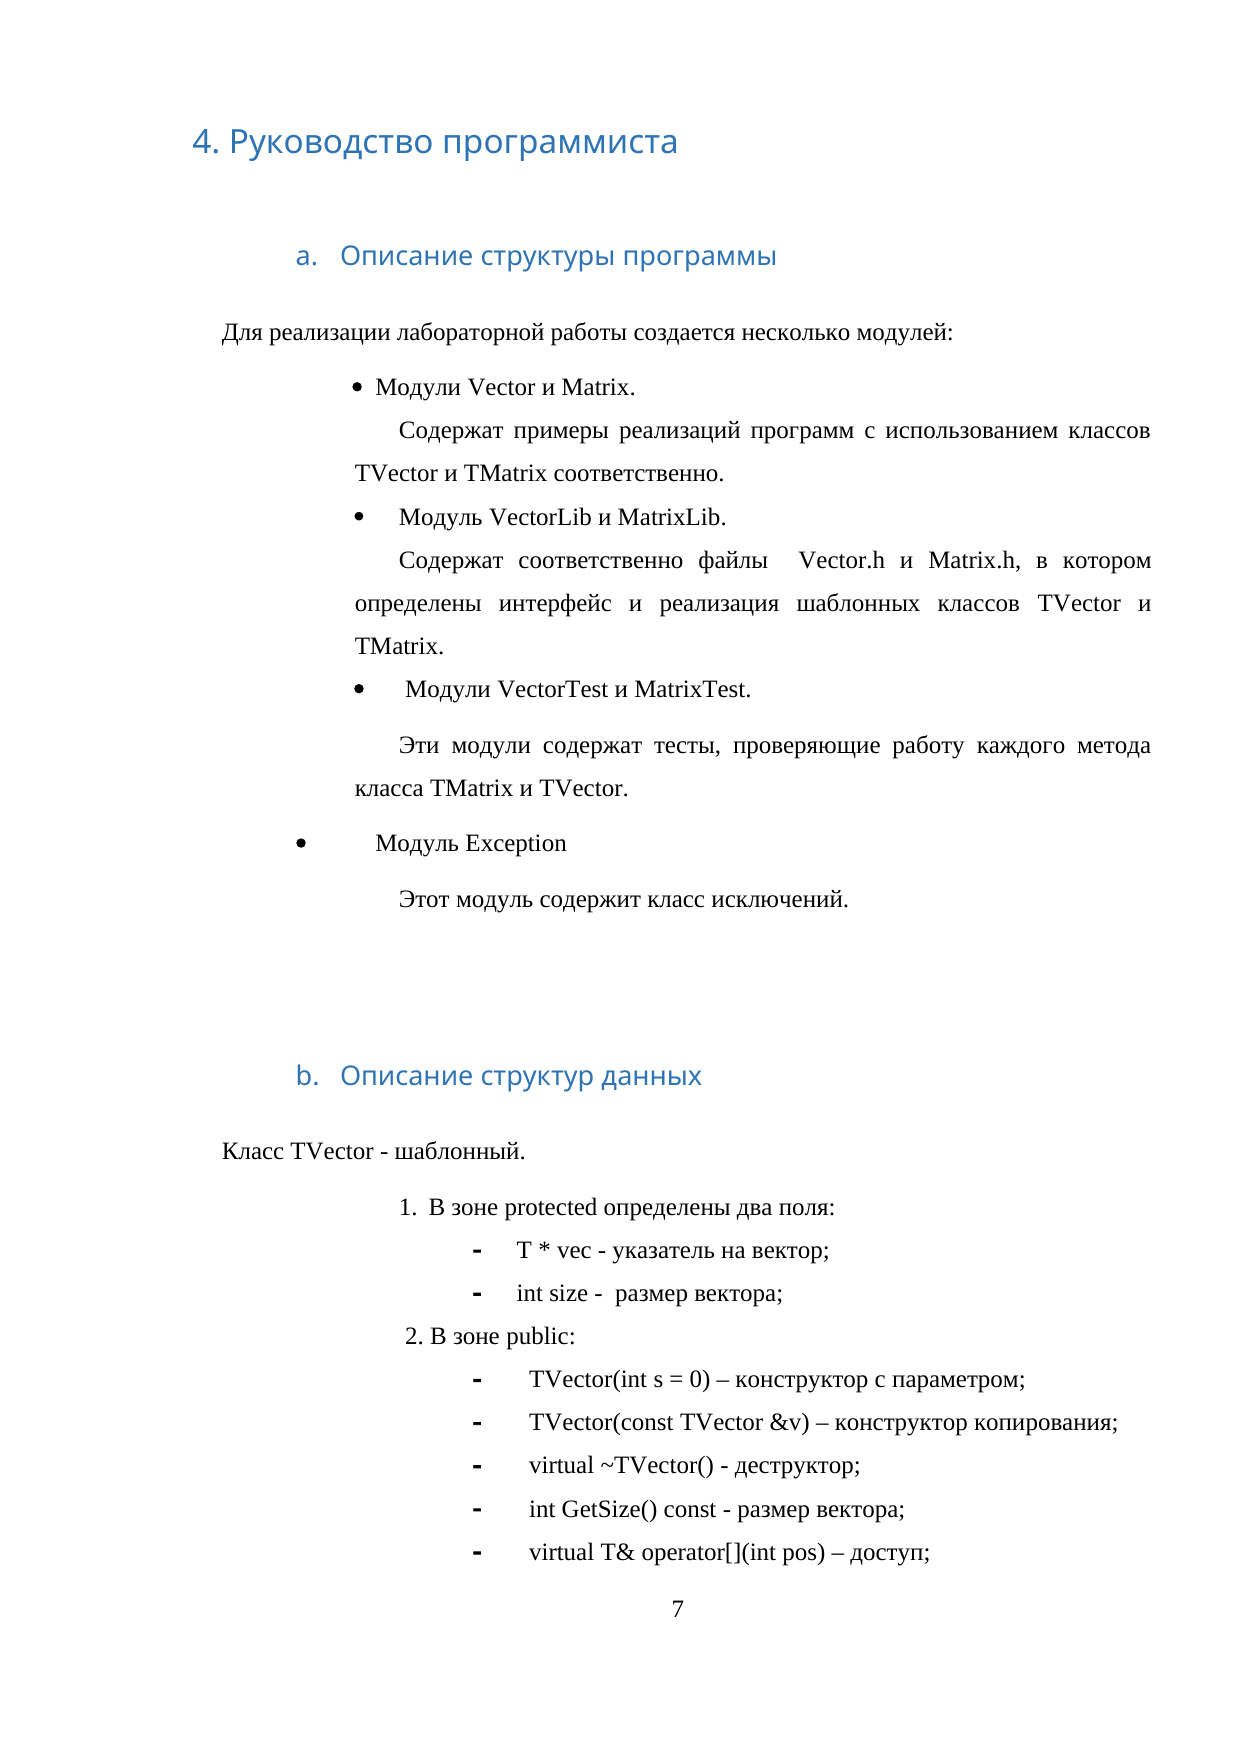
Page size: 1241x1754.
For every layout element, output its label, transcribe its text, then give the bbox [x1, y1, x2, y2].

list 2. В зоне public: [399, 1321, 1152, 1350]
list Модуль VectorLib и MatrixLib. [354, 502, 1152, 530]
list int GetSize() const - размер вектора; [413, 1494, 1152, 1522]
subtitle Описание структур данных [295, 1056, 1152, 1093]
list int size - размер вектора; [413, 1278, 1152, 1307]
list Модуль Exception [223, 828, 1152, 857]
list TVector(int s = 0) – конструктор с параметром; [413, 1364, 1152, 1393]
list Содержат примеры реализаций программ с использованием классов TVector и TMatrix соответственно. [354, 415, 1152, 487]
list virtual T& operator[](int pos) – доступ; [413, 1537, 1152, 1566]
list T * vec - указатель на вектор; [413, 1235, 1152, 1264]
text Для реализации лабораторной работы создается несколько модулей: [148, 317, 1152, 345]
subtitle 4. Руководство программиста [192, 118, 1152, 163]
text Эти модули содержат тесты, проверяющие работу каждого метода класса TMatrix и TVector. [354, 730, 1152, 802]
list TVector(const TVector &v) – конструктор копирования; [413, 1407, 1152, 1436]
subtitle Описание структуры программы [295, 236, 1152, 273]
text Этот модуль содержит класс исключений. [354, 884, 1152, 913]
list Модули VectorTest и MatrixTest. [354, 674, 1152, 703]
list Содержат соответственно файлы Vector.h и Matrix.h, в котором определены интерфейс и реализация шаблонных классов TVector и TMatrix. [354, 545, 1152, 660]
text Класс TVector - шаблонный. [148, 1136, 1152, 1165]
list virtual ~TVector() - деструктор; [413, 1451, 1152, 1479]
list Модули Vector и Matrix. [353, 372, 1152, 401]
list В зоне protected определены два поля: [399, 1192, 1152, 1221]
